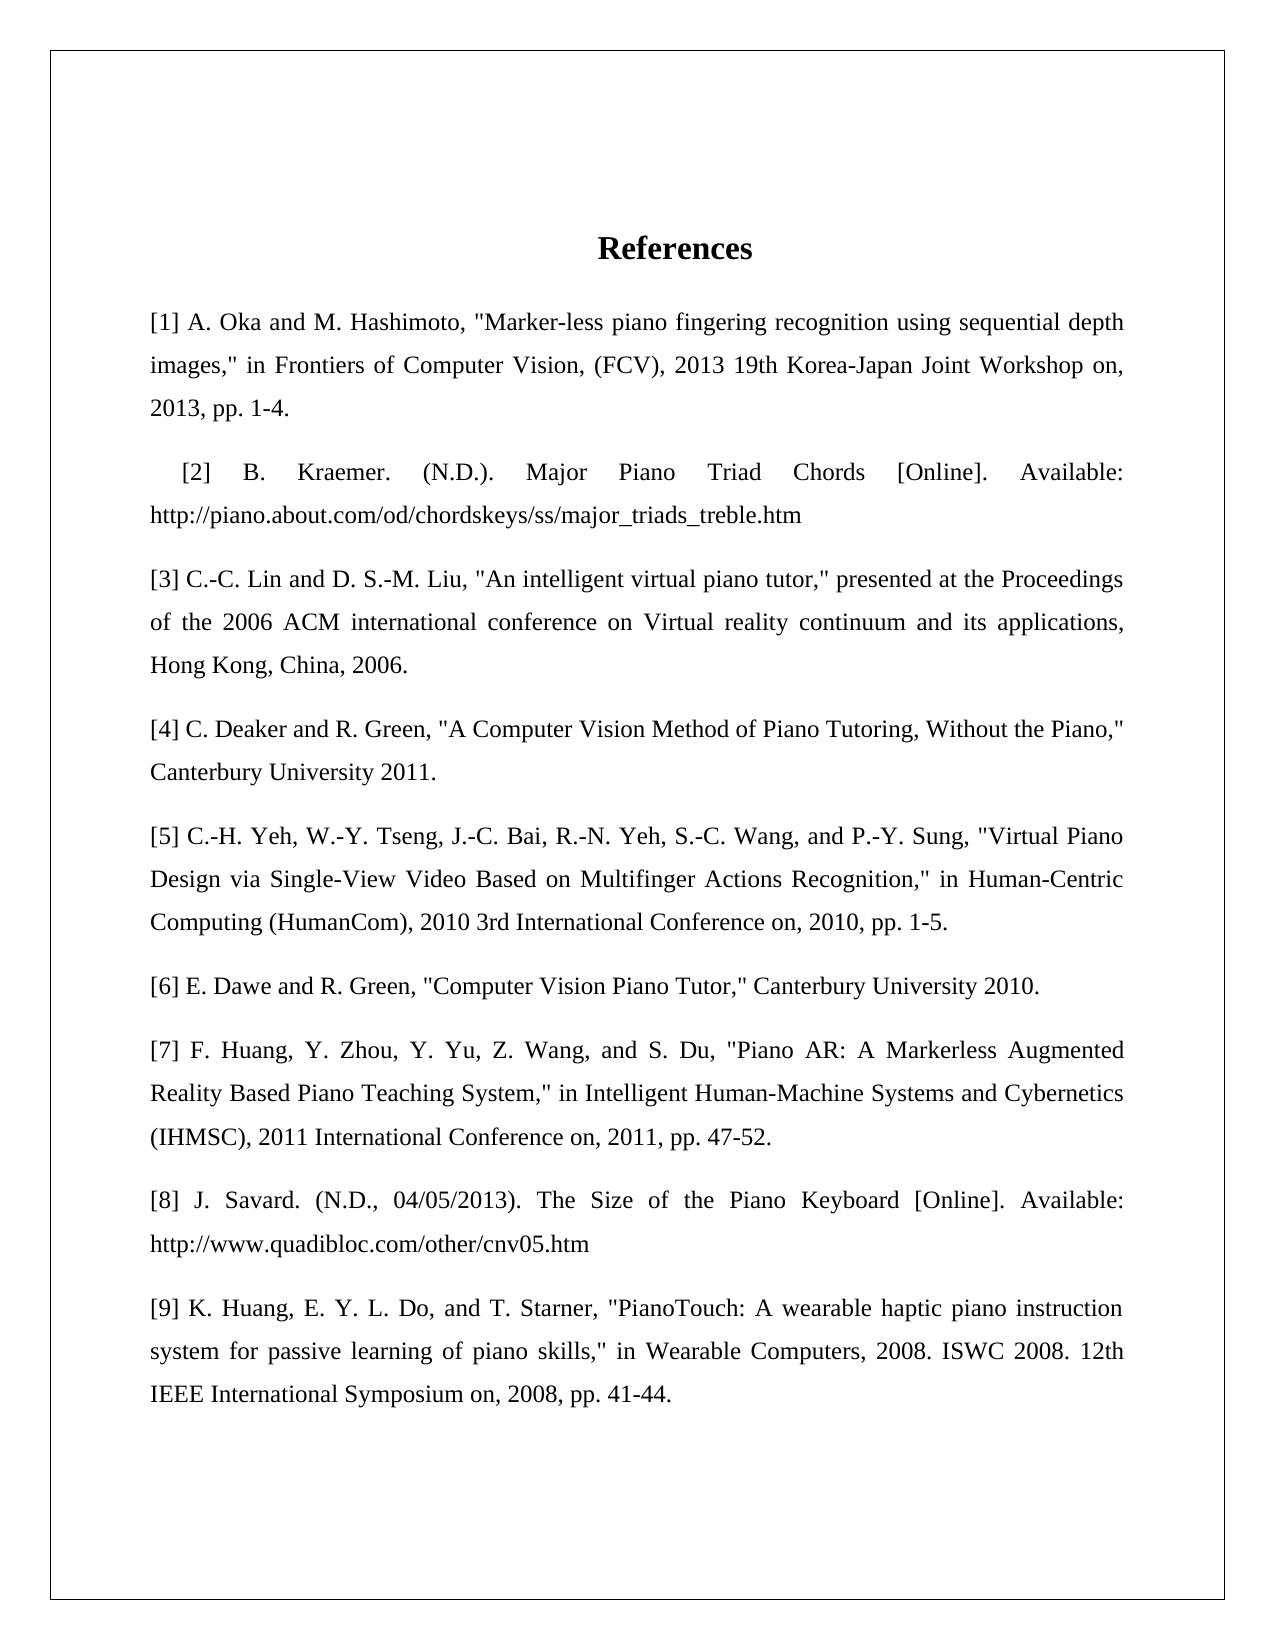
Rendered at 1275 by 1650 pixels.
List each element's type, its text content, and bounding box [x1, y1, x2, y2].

text References [150, 228, 1125, 267]
text [8] J. Savard. (N.D., 04/05/2013). The Size of the Piano Keyboard [Online]. Available: http://www.quadibloc.com/other/cnv05.htm [150, 1186, 1125, 1257]
text [5] C.-H. Yeh, W.-Y. Tseng, J.-C. Bai, R.-N. Yeh, S.-C. Wang, and P.-Y. Sung, "Virtual Piano Design via Single-View Video Based on Multifinger Actions Recognition," in Human-Centric Computing (HumanCom), 2010 3rd International Conference on, 2010, pp. 1-5. [150, 821, 1125, 936]
text [4] C. Deaker and R. Green, "A Computer Vision Method of Piano Tutoring, Without the Piano," Canterbury University 2011. [150, 714, 1125, 786]
text [2] B. Kraemer. (N.D.). Major Piano Triad Chords [Online]. Available: http://piano.about.com/od/chordskeys/ss/major_triads_treble.htm [150, 457, 1125, 529]
text [3] C.-C. Lin and D. S.-M. Liu, "An intelligent virtual piano tutor," presented at the Proceedings of the 2006 ACM international conference on Virtual reality continuum and its applications, Hong Kong, China, 2006. [150, 564, 1125, 679]
text [1] A. Oka and M. Hashimoto, "Marker-less piano fingering recognition using sequential depth images," in Frontiers of Computer Vision, (FCV), 2013 19th Korea-Japan Joint Workshop on, 2013, pp. 1-4. [150, 307, 1125, 422]
text [7] F. Huang, Y. Zhou, Y. Yu, Z. Wang, and S. Du, "Piano AR: A Markerless Augmented Reality Based Piano Teaching System," in Intelligent Human-Machine Systems and Cybernetics (IHMSC), 2011 International Conference on, 2011, pp. 47-52. [150, 1035, 1125, 1150]
text [6] E. Dawe and R. Green, "Computer Vision Piano Tutor," Canterbury University 2010. [150, 971, 1125, 1000]
text [9] K. Huang, E. Y. L. Do, and T. Starner, "PianoTouch: A wearable haptic piano instruction system for passive learning of piano skills," in Wearable Computers, 2008. ISWC 2008. 12th IEEE International Symposium on, 2008, pp. 41-44. [150, 1293, 1125, 1408]
